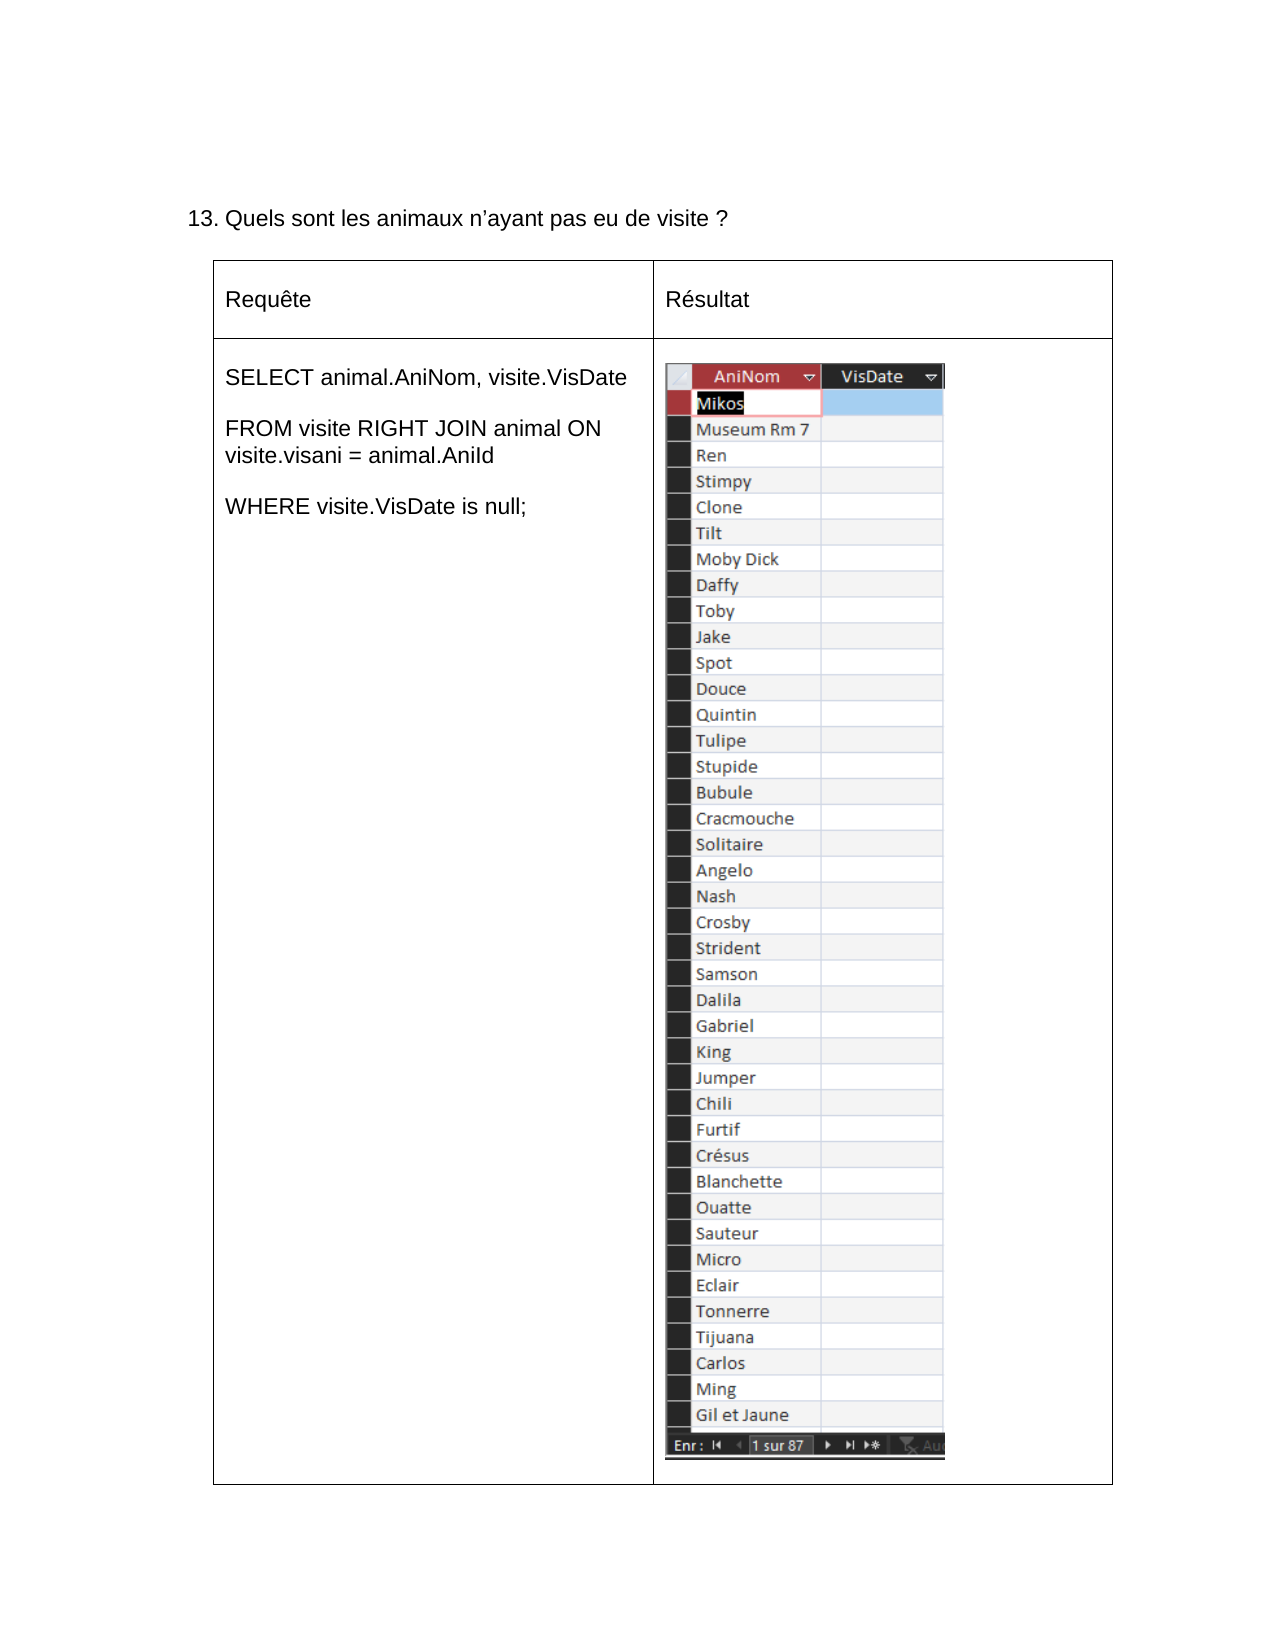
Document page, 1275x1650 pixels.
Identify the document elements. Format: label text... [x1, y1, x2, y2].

table_cell [654, 339, 1112, 1484]
picture [665, 363, 945, 1460]
table_cell SELECT animal.AniNom, visite.VisDate FROM visite RIGHT JOIN animal ON visite.visani = animal.AniId WHERE visite.VisDate is null; [214, 339, 653, 1484]
list Quels sont les animaux n’ayant pas eu de visite ? [187, 205, 1125, 232]
table_header Requête [214, 261, 653, 338]
table_header Résultat [654, 261, 1112, 338]
